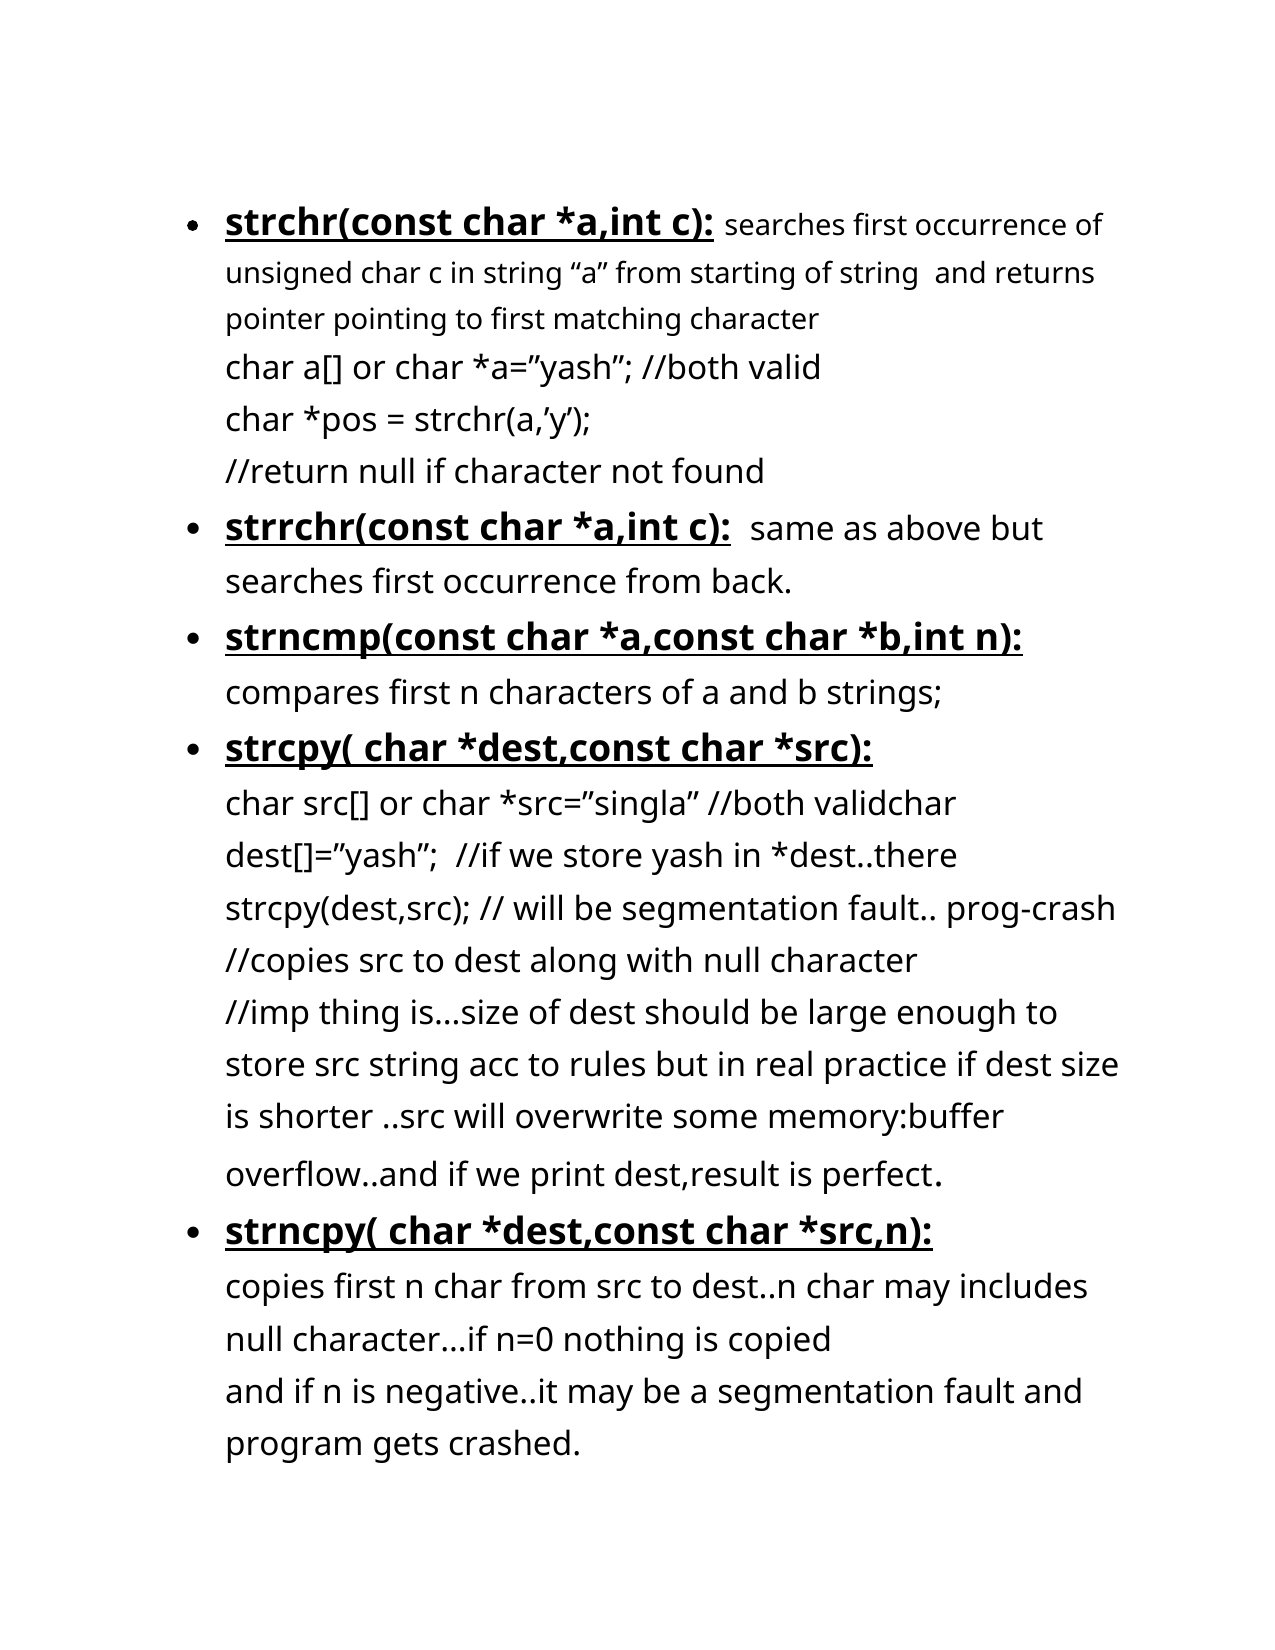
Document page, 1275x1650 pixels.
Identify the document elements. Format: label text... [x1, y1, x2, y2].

list char src[] or char *src=”singla” //both validchar dest[]=”yash”; //if we store yash in *dest..there strcpy(dest,src); // will be segmentation fault.. prog-crash [225, 780, 1125, 930]
list strrchr(const char *a,int c): same as above but searches first occurrence from back. [187, 500, 1125, 604]
list char *pos = strchr(a,’y’); [225, 396, 1125, 441]
list strcpy( char *dest,const char *src): [187, 721, 1125, 772]
list //copies src to dest along with null character [225, 936, 1125, 982]
list and if n is negative..it may be a segmentation fault and program gets crashed. [225, 1368, 1125, 1465]
list strchr(const char *a,int c): searches first occurrence of unsigned char c in string “a” from starting of string and returns pointer pointing to first matching character [187, 196, 1125, 338]
list compares first n characters of a and b strings; [225, 669, 1125, 714]
list strncpy( char *dest,const char *src,n): [187, 1205, 1125, 1256]
list strncmp(const char *a,const char *b,int n): [187, 610, 1125, 661]
list char a[] or char *a=”yash”; //both valid [225, 344, 1125, 389]
list //return null if character not found [225, 448, 1125, 494]
list copies first n char from src to dest..n char may includes null character…if n=0 nothing is copied [225, 1263, 1125, 1361]
list //imp thing is…size of dest should be large enough to store src string acc to rules but in real practice if dest size is shorter ..src will overwrite some memory:buffer overflow..and if we print dest,result is perfect. [225, 989, 1125, 1197]
